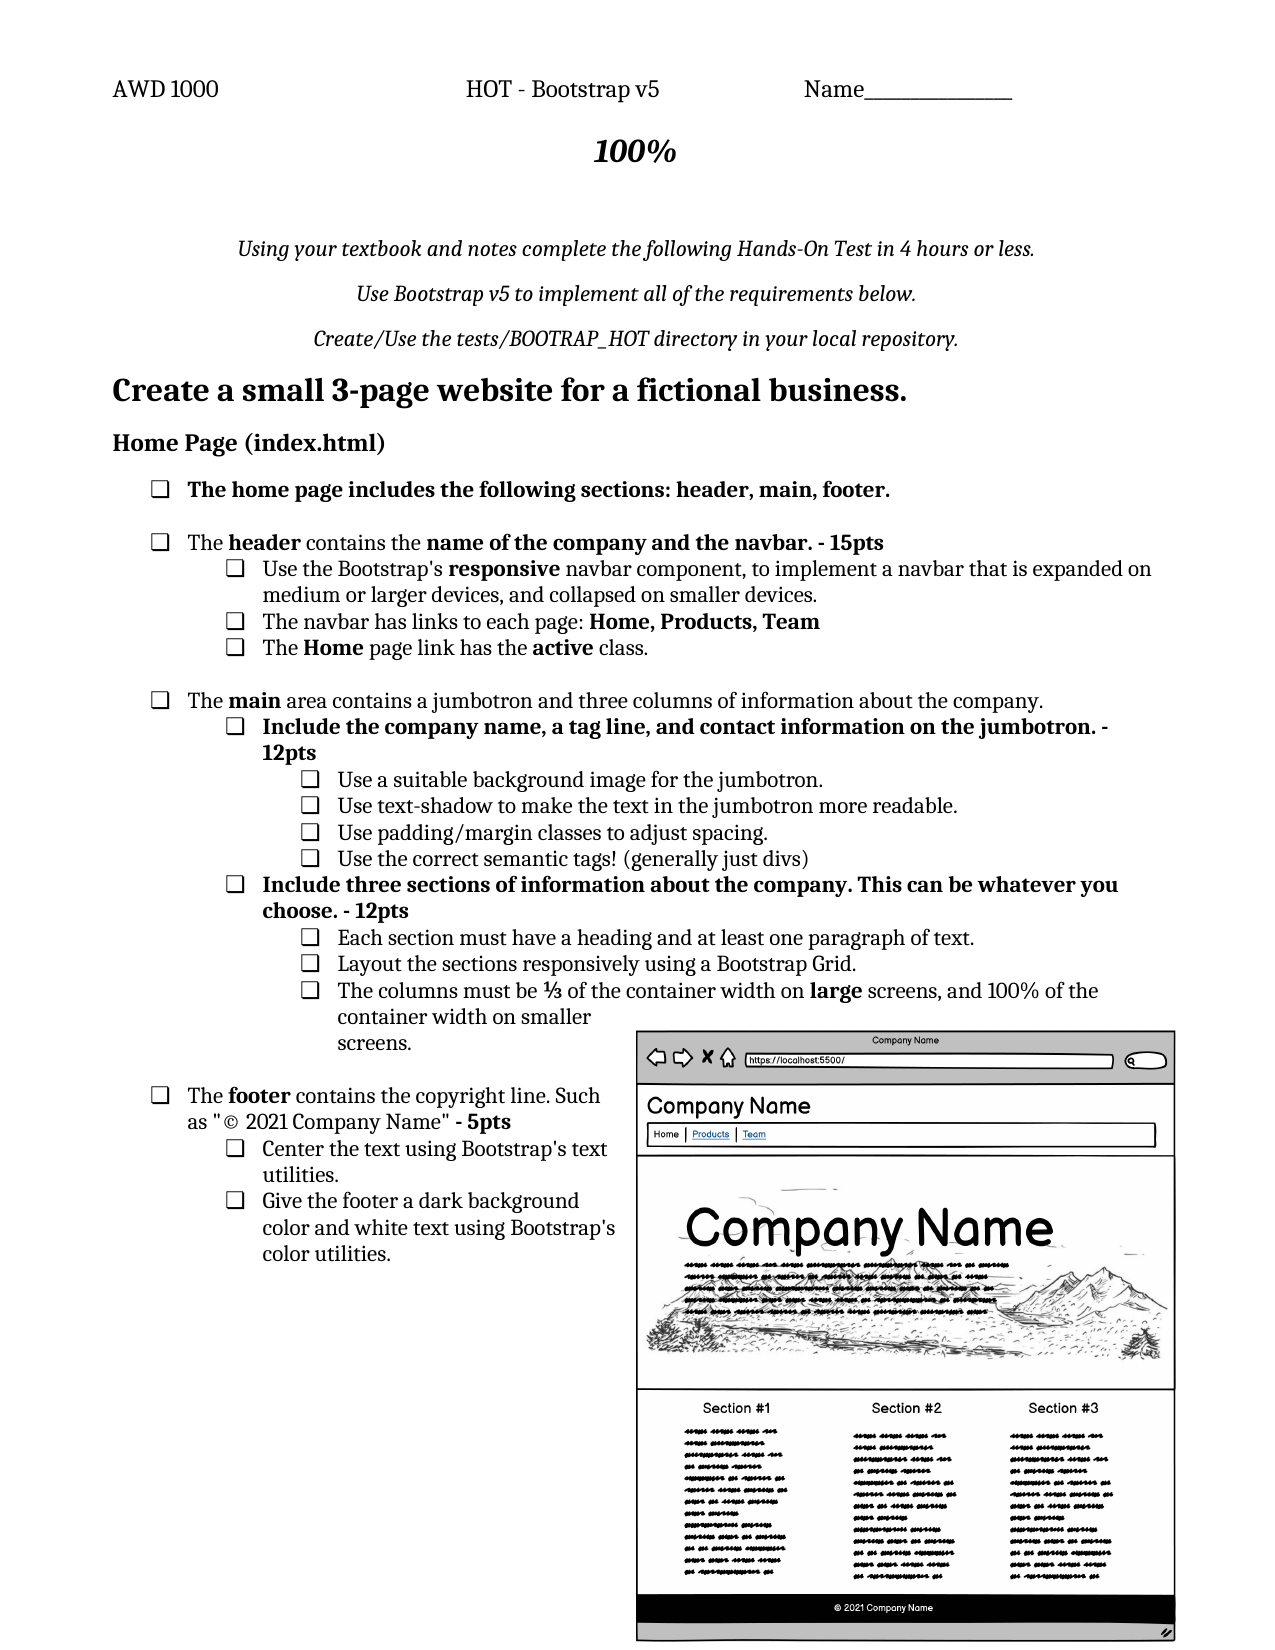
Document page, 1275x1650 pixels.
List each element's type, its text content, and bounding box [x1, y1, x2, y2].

text Home Page (index.html) [112, 429, 1162, 458]
list The columns must be ⅓ of the container width on large screens, and 100% of the container width on smaller screens. [300, 977, 1162, 1056]
list Use text-shadow to make the text in the jumbotron more readable. [300, 793, 1162, 819]
text Use Bootstrap v5 to implement all of the requirements below. [112, 281, 1162, 307]
text Create/Use the tests/BOOTRAP_HOT directory in your local repository. [112, 326, 1162, 352]
text 100% [112, 132, 1162, 171]
list The header contains the name of the company and the navbar. - 15pts [150, 529, 1162, 556]
list Center the text using Bootstrap's text utilities. [225, 1136, 636, 1188]
list The main area contains a jumbotron and three columns of information about the company. [150, 687, 1162, 714]
text Using your textbook and notes complete the following Hands-On Test in 4 hours or less. [112, 236, 1162, 262]
list Use the Bootstrap's responsive navbar component, to implement a navbar that is expanded on medium or larger devices, and collapsed on smaller devices. [225, 556, 1162, 608]
list Include the company name, a tag line, and contact information on the jumbotron. - 12pts [225, 714, 1162, 767]
list The Home page link has the active class. [225, 635, 1162, 661]
picture [636, 1030, 1176, 1642]
list Use a suitable background image for the jumbotron. [300, 767, 1162, 793]
list Use the correct semantic tags! (generally just divs) [300, 846, 1162, 872]
text Create a small 3-page website for a fictional business. [112, 371, 1162, 409]
list Each section must have a heading and at least one paragraph of text. [300, 925, 1162, 951]
list Include three sections of information about the company. This can be whatever you choose. - 12pts [225, 872, 1162, 925]
list Layout the sections responsively using a Bootstrap Grid. [300, 951, 1162, 977]
list The footer contains the copyright line. Such as "© 2021 Company Name" - 5pts [150, 1083, 636, 1136]
list Give the footer a dark background color and white text using Bootstrap's color utilities. [225, 1188, 636, 1267]
list The navbar has links to each page: Home, Products, Team [225, 608, 1162, 635]
list The home page includes the following sections: header, main, footer. [150, 477, 1162, 503]
list Use padding/margin classes to adjust spacing. [300, 819, 1162, 846]
